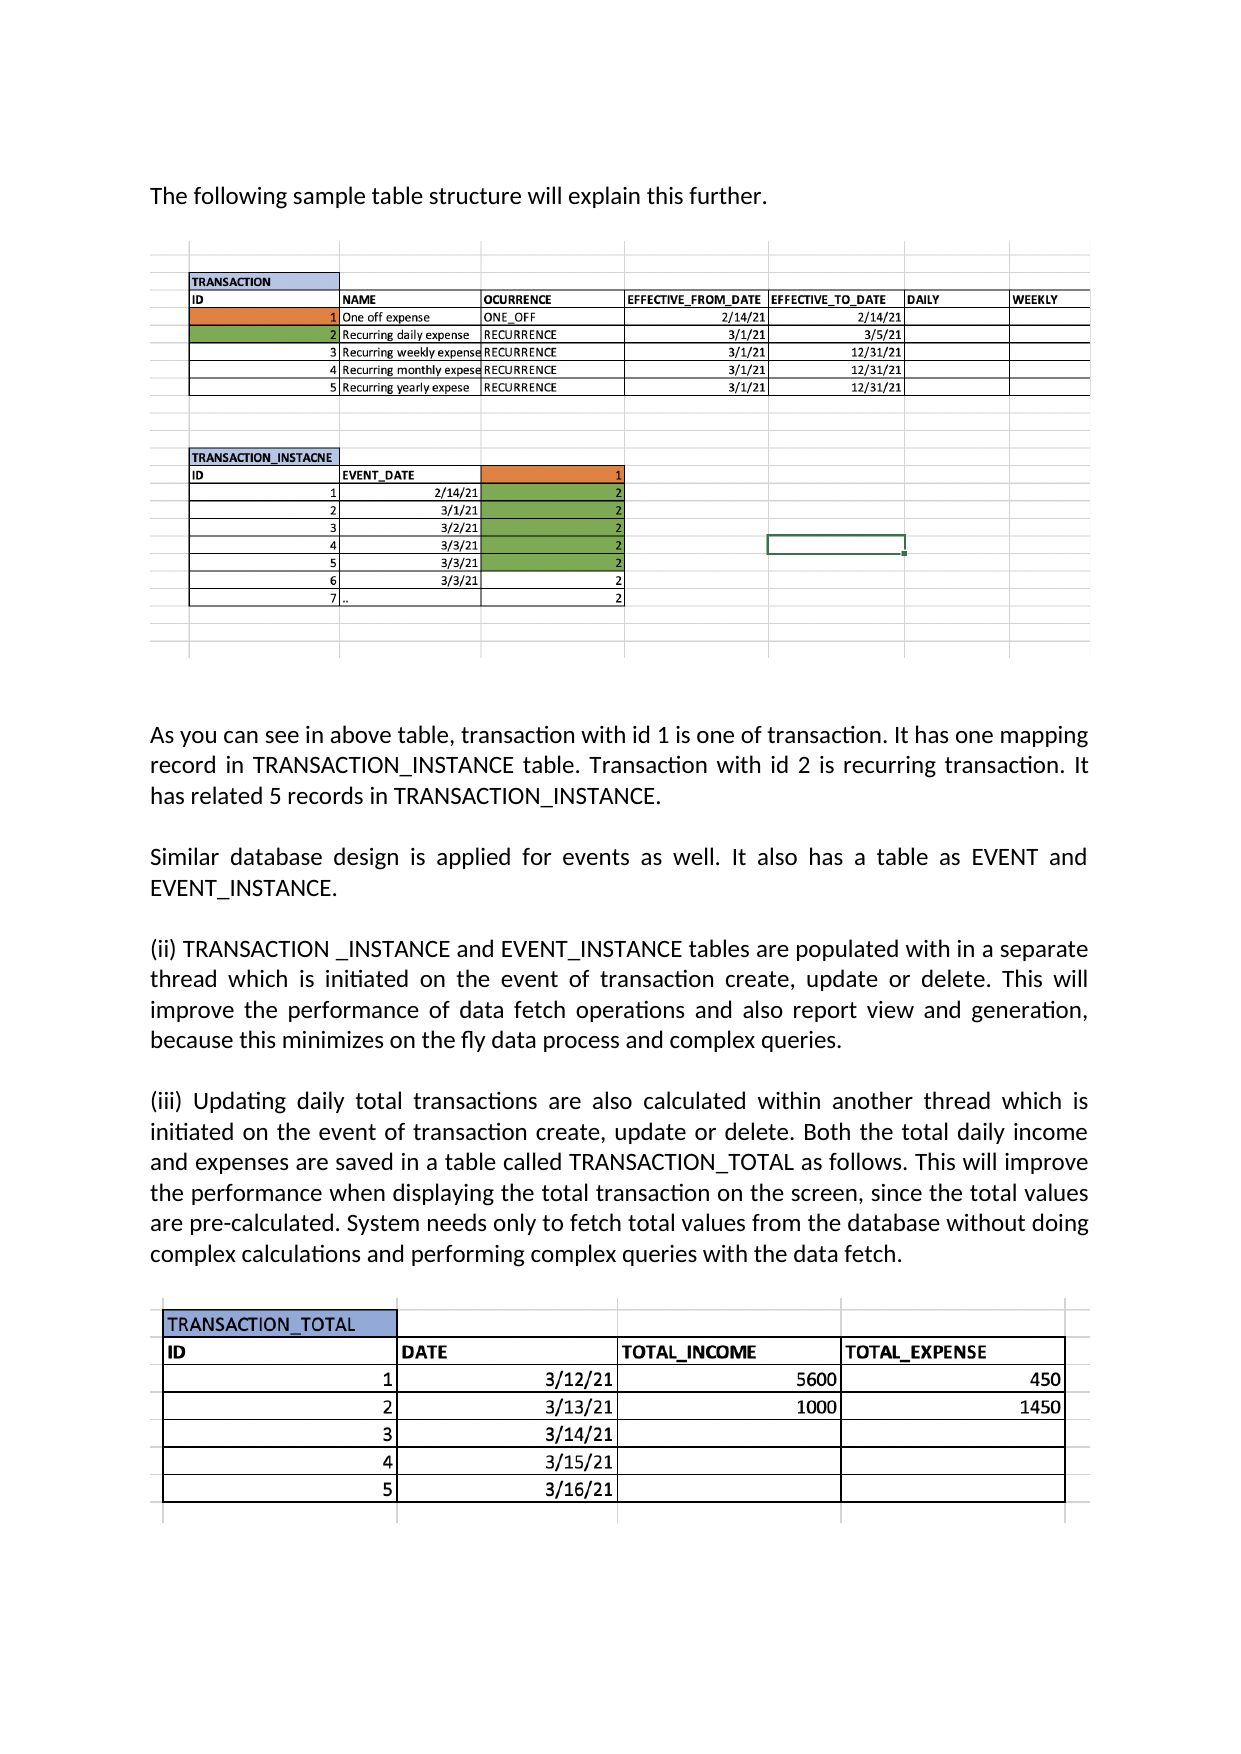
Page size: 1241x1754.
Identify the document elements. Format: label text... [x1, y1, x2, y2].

text Similar database design is applied for events as well. It also has a table as EVENT and EVENT_INSTANCE. [150, 841, 1090, 902]
text As you can see in above table, transaction with id 1 is one of transaction. It has one mapping record in TRANSACTION_INSTANCE table. Transaction with id 2 is recurring transaction. It has related 5 records in TRANSACTION_INSTANCE. [150, 719, 1090, 811]
picture [150, 1298, 1091, 1523]
text (iii) Updating daily total transactions are also calculated within another thread which is initiated on the event of transaction create, update or delete. Both the total daily income and expenses are saved in a table called TRANSACTION_TOTAL as follows. This will improve the performance when displaying the total transaction on the screen, since the total values are pre-calculated. System needs only to fetch total values from the database without doing complex calculations and performing complex queries with the data fetch. [150, 1085, 1090, 1268]
text (ii) TRANSACTION _INSTANCE and EVENT_INSTANCE tables are populated with in a separate thread which is initiated on the event of transaction create, update or delete. This will improve the performance of data fetch operations and also report view and generation, because this minimizes on the fly data process and complex queries. [150, 933, 1090, 1055]
picture [150, 241, 1091, 658]
text The following sample table structure will explain this further. [150, 181, 1090, 211]
